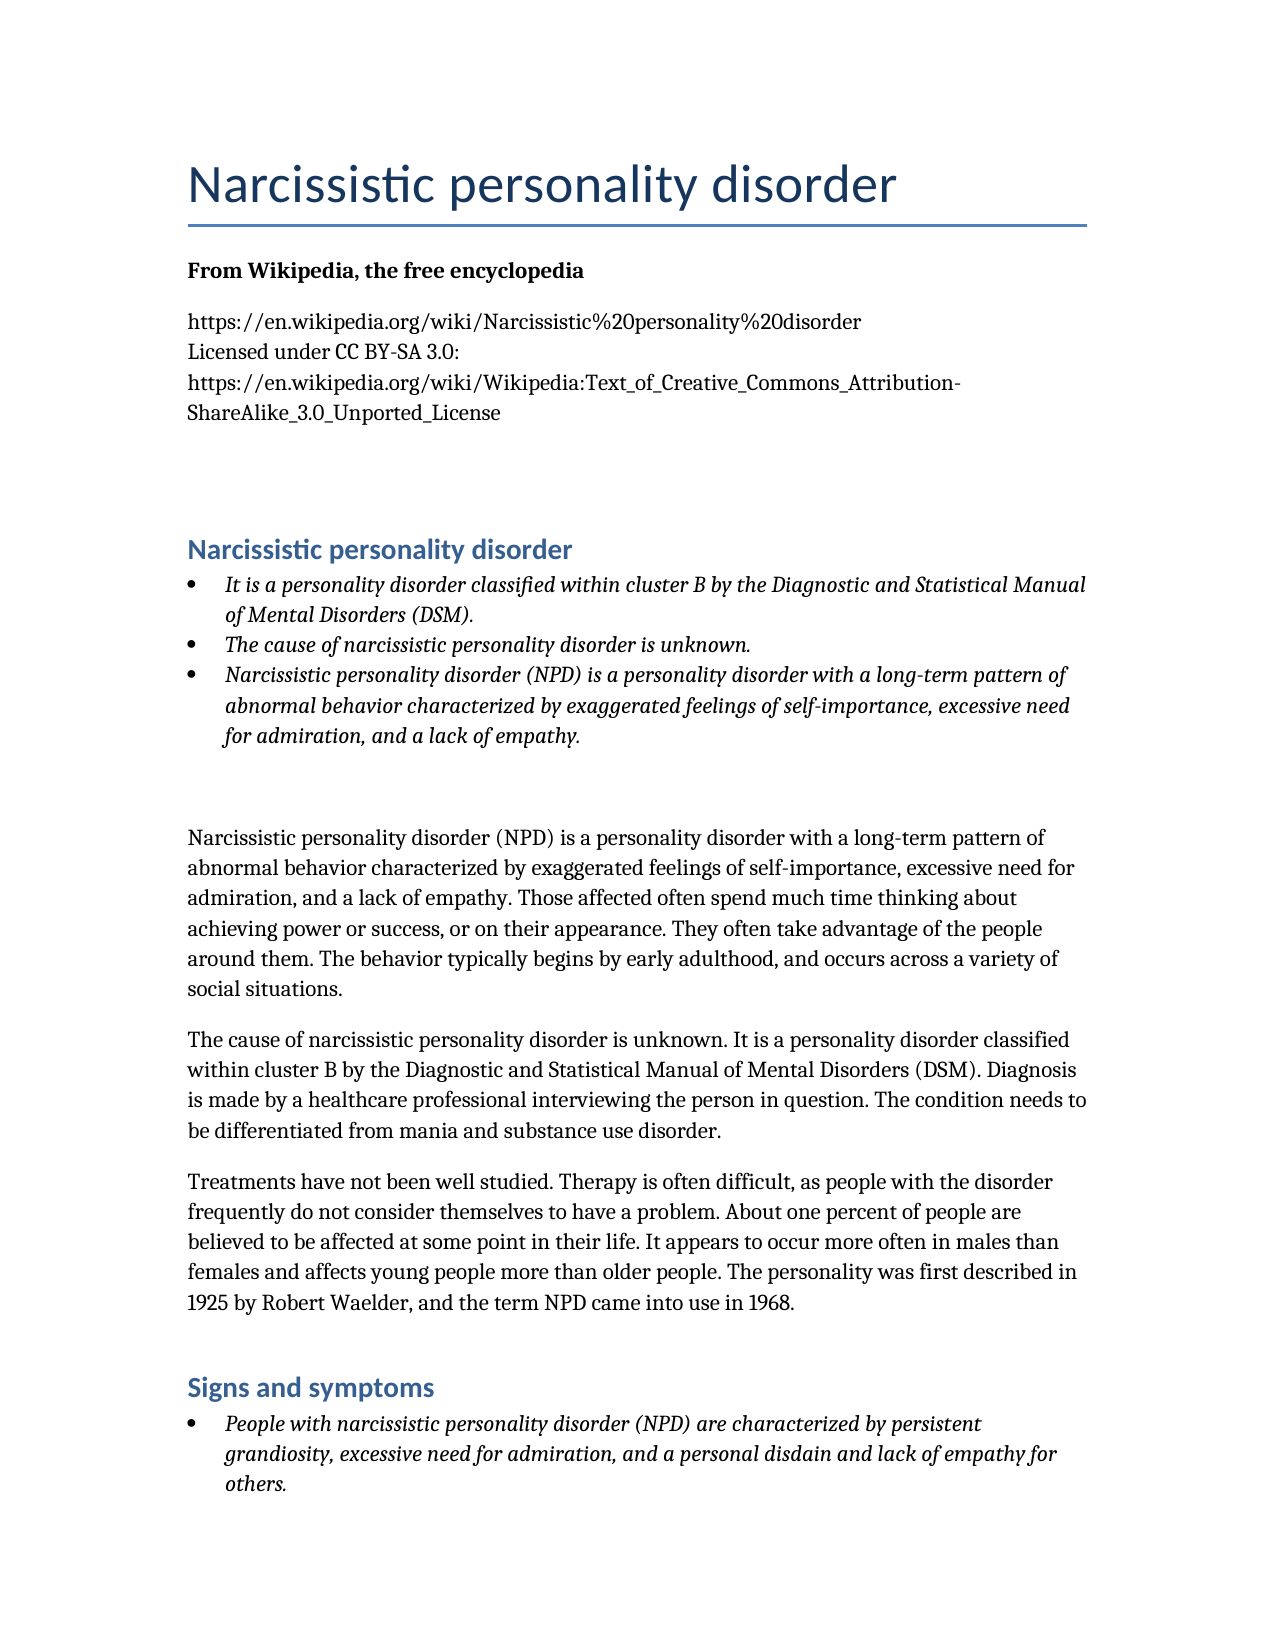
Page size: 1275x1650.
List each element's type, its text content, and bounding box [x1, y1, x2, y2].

list The cause of narcissistic personality disorder is unknown. [187, 632, 1087, 658]
list It is a personality disorder classified within cluster B by the Diagnostic and Statistical Manual of Mental Disorders (DSM). [187, 572, 1087, 628]
list Narcissistic personality disorder (NPD) is a personality disorder with a long-term pattern of abnormal behavior characterized by exaggerated feelings of self-importance, excessive need for admiration, and a lack of empathy. [187, 662, 1087, 749]
text From Wikipedia, the free encyclopedia [187, 258, 1087, 284]
text Narcissistic personality disorder (NPD) is a personality disorder with a long-term pattern of abnormal behavior characterized by exaggerated feelings of self-importance, excessive need for admiration, and a lack of empathy. Those affected often spend much time thinking about achieving power or success, or on their appearance. They often take advantage of the people around them. The behavior typically begins by early adulthood, and occurs across a variety of social situations. [187, 825, 1087, 1002]
text The cause of narcissistic personality disorder is unknown. It is a personality disorder classified within cluster B by the Diagnostic and Statistical Manual of Mental Disorders (DSM). Diagnosis is made by a healthcare professional interviewing the person in question. The condition needs to be differentiated from mania and substance use disorder. [187, 1027, 1087, 1144]
list People with narcissistic personality disorder (NPD) are characterized by persistent grandiosity, excessive need for admiration, and a personal disdain and lack of empathy for others. [187, 1411, 1087, 1497]
subtitle Signs and symptoms [187, 1369, 1087, 1405]
text https://en.wikipedia.org/wiki/Narcissistic%20personality%20disorder Licensed under CC BY-SA 3.0: https://en.wikipedia.org/wiki/Wikipedia:Text_of_Creative_Commons_Attribution-ShareAlike_3.0_Unported_License [187, 309, 1087, 426]
text Treatments have not been well studied. Therapy is often difficult, as people with the disorder frequently do not consider themselves to have a problem. About one percent of people are believed to be affected at some point in their life. It appears to occur more often in males than females and affects young people more than older people. The personality was first described in 1925 by Robert Waelder, and the term NPD came into use in 1968. [187, 1168, 1087, 1316]
title Narcissistic personality disorder [187, 150, 1087, 227]
subtitle Narcissistic personality disorder [187, 531, 1087, 566]
